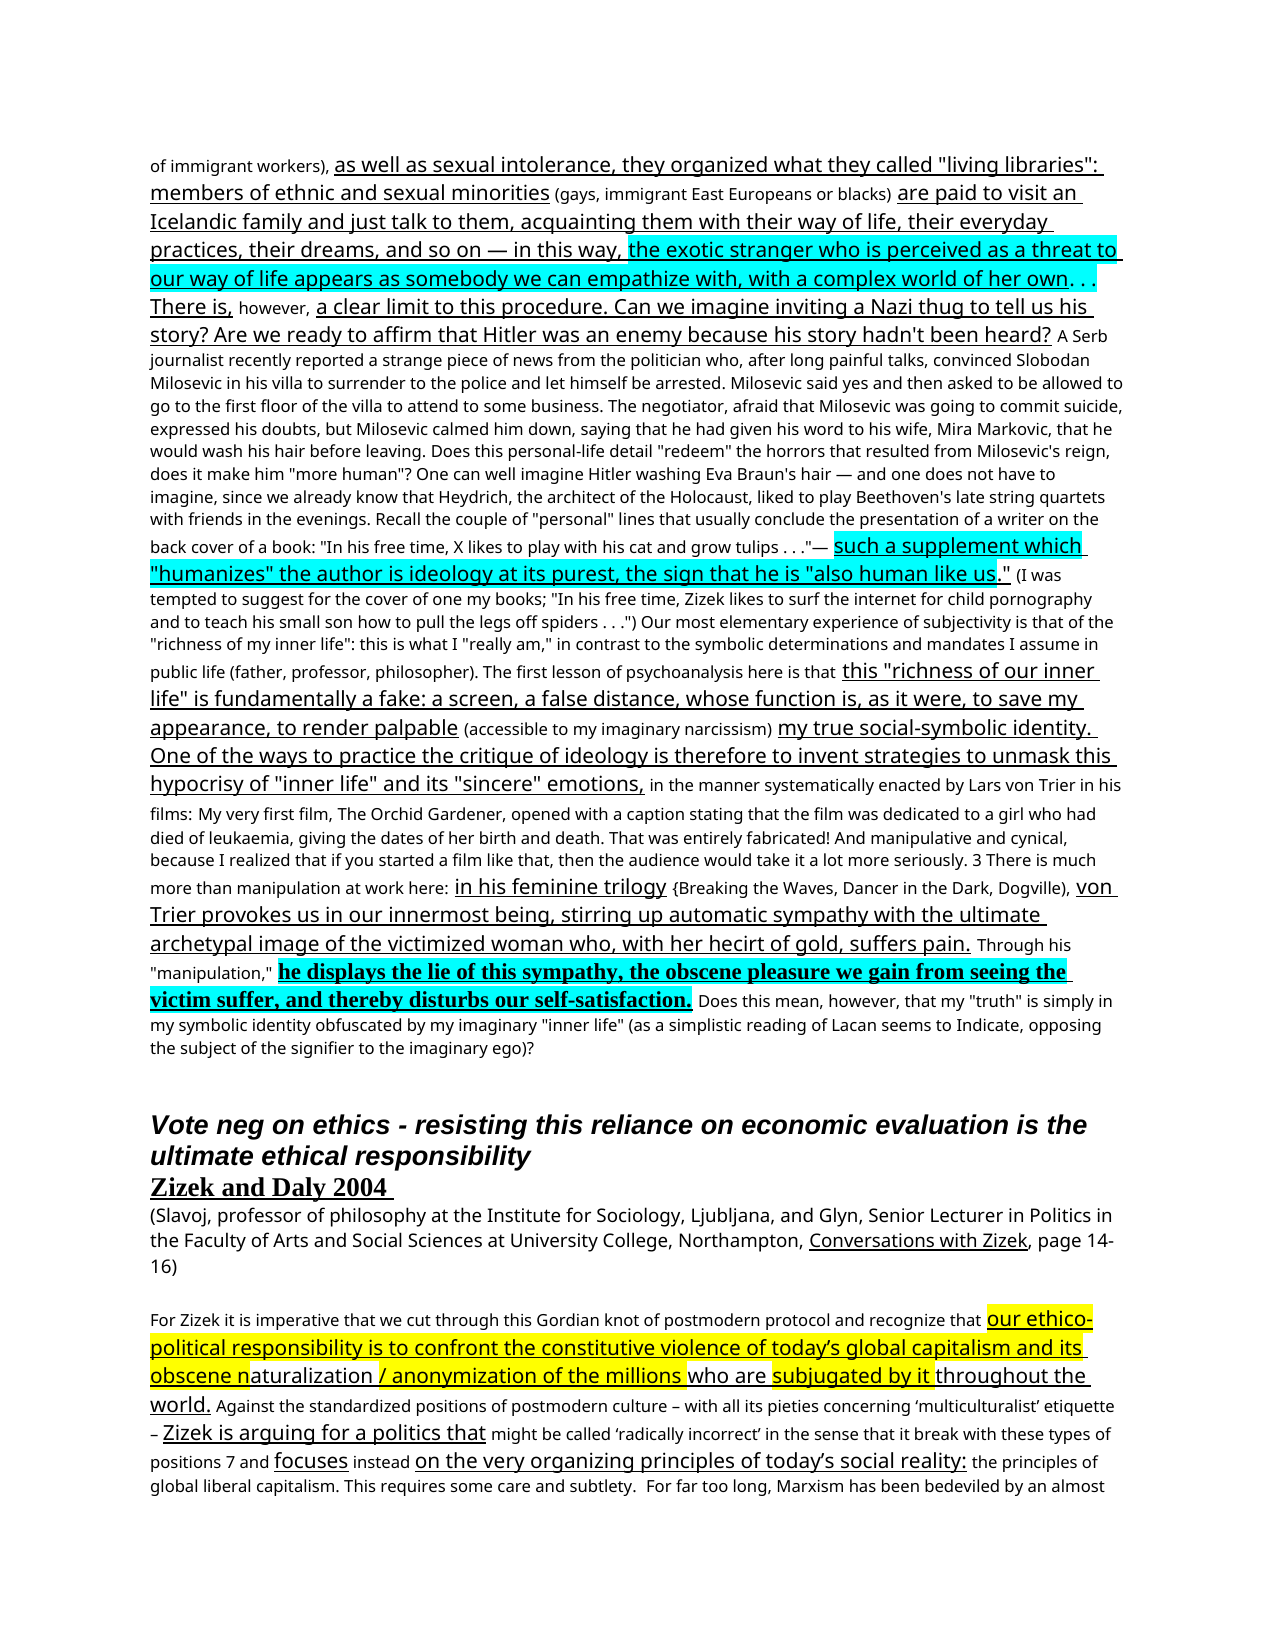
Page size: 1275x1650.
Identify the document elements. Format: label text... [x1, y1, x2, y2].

text (Slavoj, professor of philosophy at the Institute for Sociology, Ljubljana, and Glyn, Senior Lecturer in Politics in the Faculty of Arts and Social Sciences at University College, Northampton, Conversations with Zizek, page 14-16) [150, 1202, 1125, 1279]
text Vote neg on ethics - resisting this reliance on economic evaluation is the ultimate ethical responsibility [150, 1109, 1125, 1171]
text Zizek and Daly 2004 [150, 1171, 1125, 1202]
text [150, 1304, 1125, 1498]
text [150, 150, 1125, 1059]
